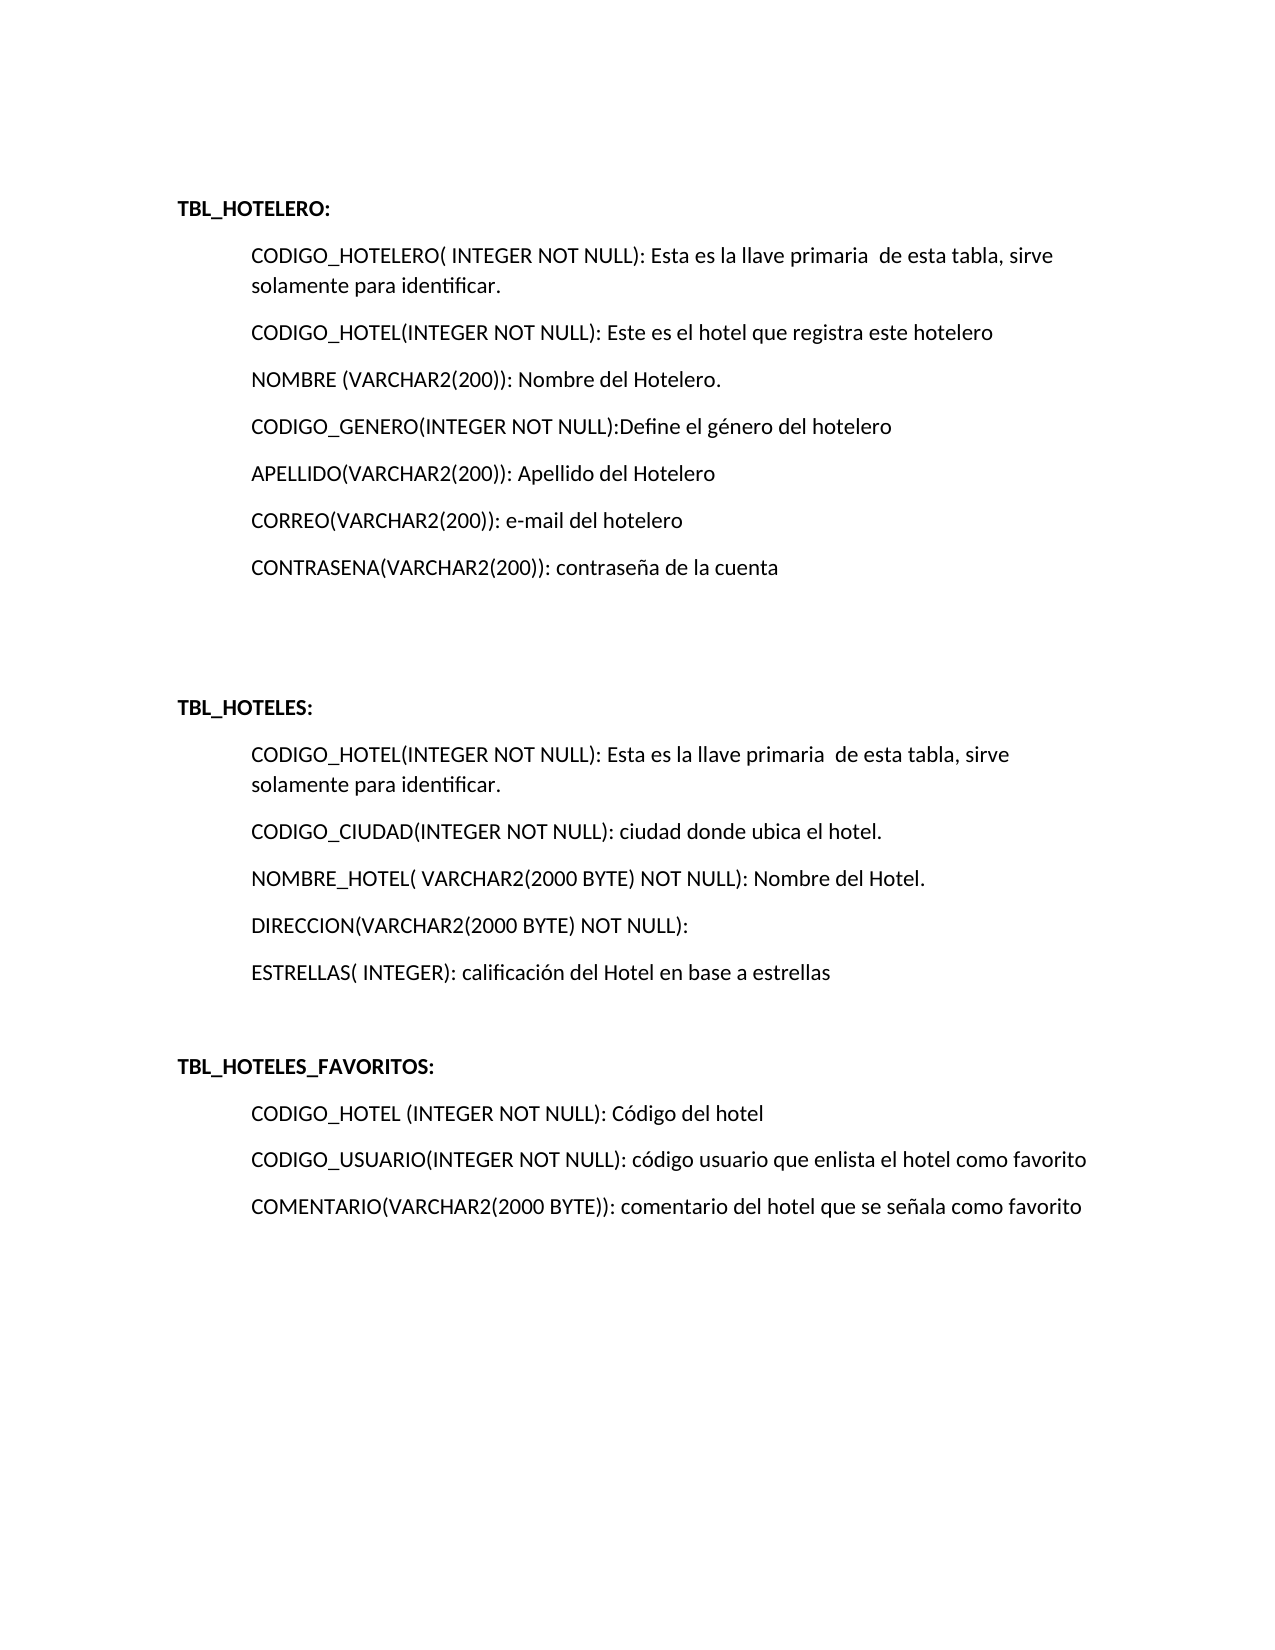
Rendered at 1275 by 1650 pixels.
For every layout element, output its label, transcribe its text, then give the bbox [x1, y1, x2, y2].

text CODIGO_USUARIO(INTEGER NOT NULL): código usuario que enlista el hotel como favorito [251, 1146, 1098, 1173]
text NOMBRE (VARCHAR2(200)): Nombre del Hotelero. [251, 365, 1098, 393]
text CODIGO_GENERO(INTEGER NOT NULL):Define el género del hotelero [251, 412, 1098, 440]
text CODIGO_CIUDAD(INTEGER NOT NULL): ciudad donde ubica el hotel. [251, 817, 1098, 845]
text CONTRASENA(VARCHAR2(200)): contraseña de la cuenta [251, 553, 1098, 581]
text TBL_HOTELES_FAVORITOS: [177, 1052, 1098, 1080]
text TBL_HOTELES: [177, 693, 1098, 721]
text APELLIDO(VARCHAR2(200)): Apellido del Hotelero [251, 459, 1098, 487]
text CORREO(VARCHAR2(200)): e-mail del hotelero [251, 506, 1098, 534]
text CODIGO_HOTELERO( INTEGER NOT NULL): Esta es la llave primaria de esta tabla, sirve solamente para identificar. [251, 241, 1098, 299]
text CODIGO_HOTEL(INTEGER NOT NULL): Esta es la llave primaria de esta tabla, sirve solamente para identificar. [251, 740, 1098, 798]
text ESTRELLAS( INTEGER): calificación del Hotel en base a estrellas [251, 958, 1098, 986]
text CODIGO_HOTEL (INTEGER NOT NULL): Código del hotel [251, 1099, 1098, 1127]
text NOMBRE_HOTEL( VARCHAR2(2000 BYTE) NOT NULL): Nombre del Hotel. [251, 864, 1098, 892]
text DIRECCION(VARCHAR2(2000 BYTE) NOT NULL): [251, 911, 1098, 939]
text COMENTARIO(VARCHAR2(2000 BYTE)): comentario del hotel que se señala como favorito [251, 1192, 1098, 1220]
text CODIGO_HOTEL(INTEGER NOT NULL): Este es el hotel que registra este hotelero [177, 318, 1098, 346]
text TBL_HOTELERO: [177, 194, 1098, 222]
